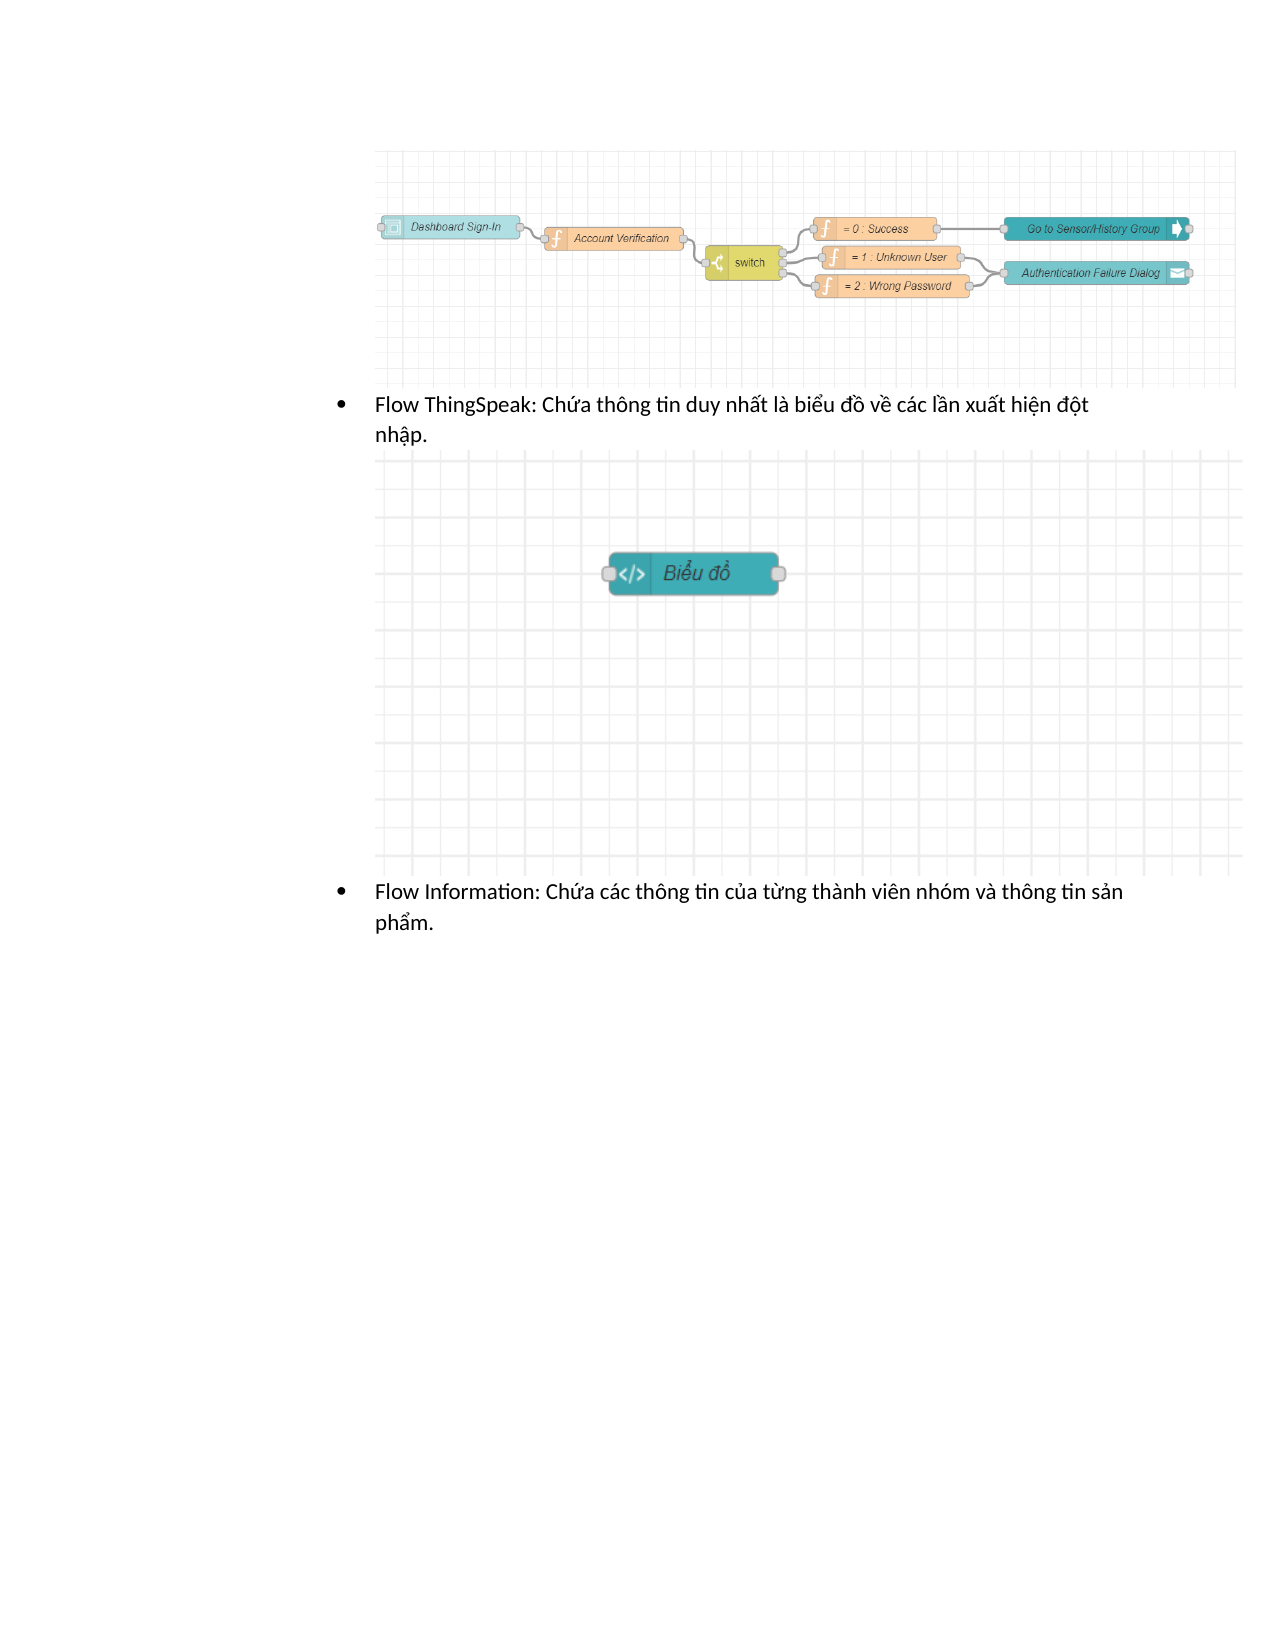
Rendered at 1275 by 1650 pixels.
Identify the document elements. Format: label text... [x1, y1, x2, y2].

picture [375, 450, 1243, 876]
picture [375, 150, 1237, 388]
list Flow Information: Chứa các thông tin của từng thành viên nhóm và thông tin sản phẩm. [337, 877, 1125, 936]
